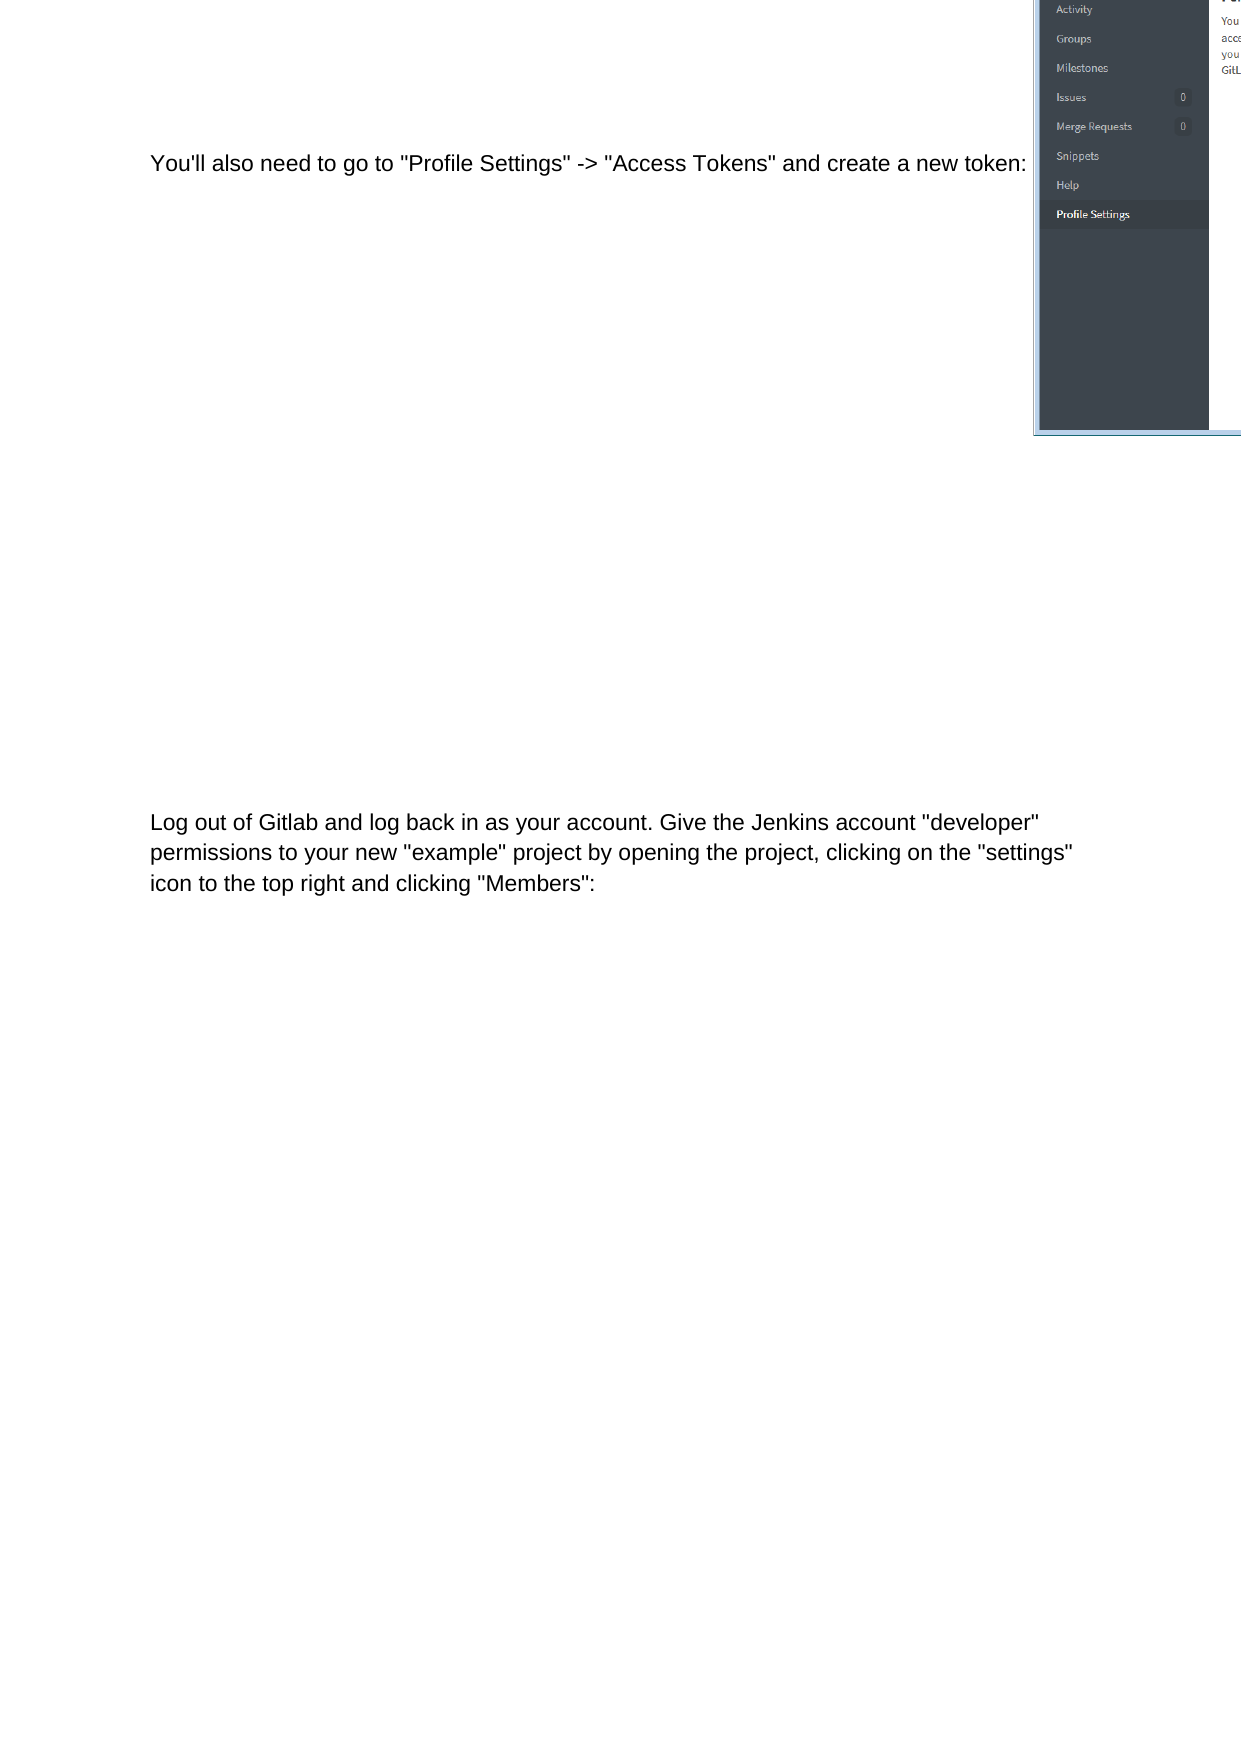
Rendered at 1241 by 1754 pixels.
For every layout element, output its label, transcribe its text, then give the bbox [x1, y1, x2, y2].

text Log out of Gitlab and log back in as your account. Give the Jenkins account "developer" permissions to your new "example" project by opening the project, clicking on the "settings" icon to the top right and clicking "Members": Type "Jenkins", give them "Developer" permissions and hit "add users to project". [150, 809, 1090, 896]
picture [1033, 0, 1241, 436]
